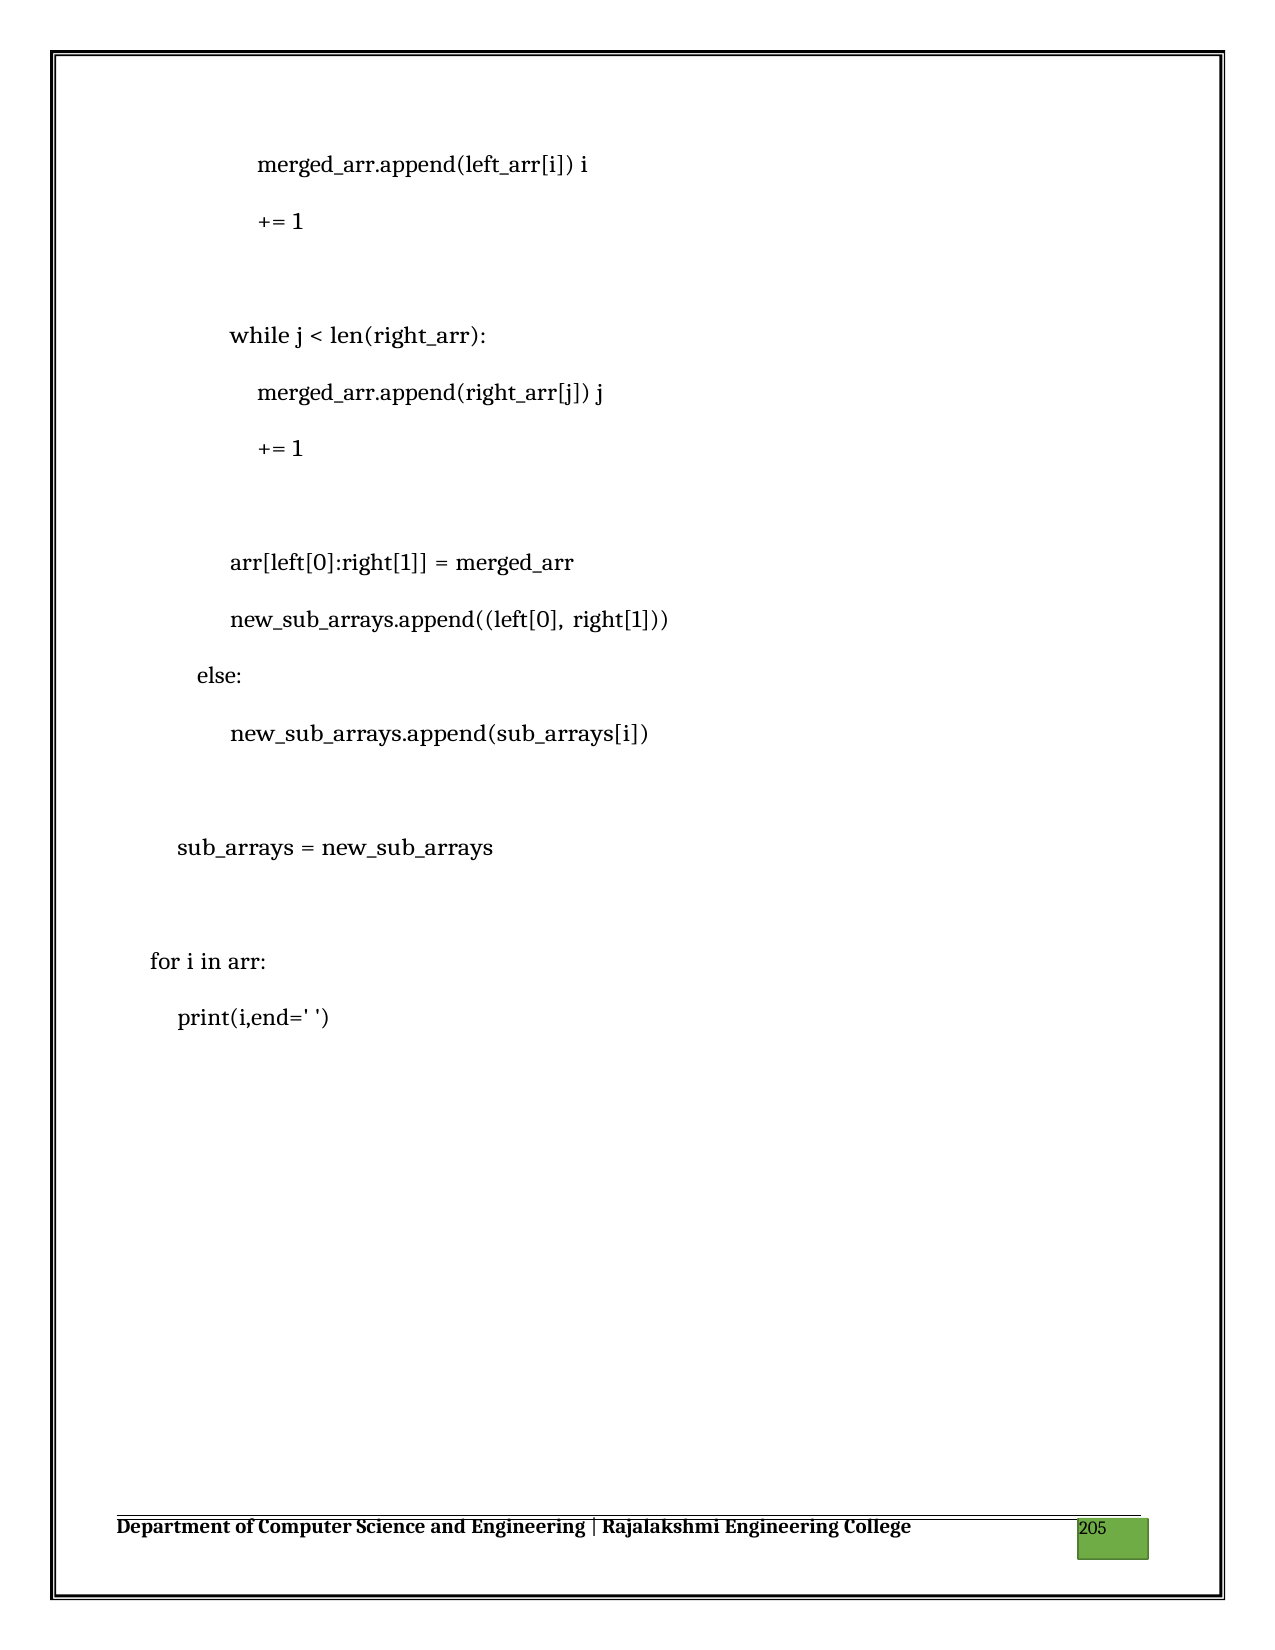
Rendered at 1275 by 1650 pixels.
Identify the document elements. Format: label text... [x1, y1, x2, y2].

text while j < len(right_arr): merged_arr.append(right_arr[j]) j += 1 [230, 322, 611, 462]
text sub_arrays = new_sub_arrays [177, 833, 1150, 861]
text arr[left[0]:right[1]] = merged_arr new_sub_arrays.append((left[0], right[1])) [230, 549, 758, 633]
text for i in arr: print(i,end=' ') [150, 948, 336, 1032]
text else: [197, 662, 1150, 690]
text merged_arr.append(left_arr[i]) i += 1 [257, 151, 596, 235]
text new_sub_arrays.append(sub_arrays[i]) [230, 719, 1150, 747]
